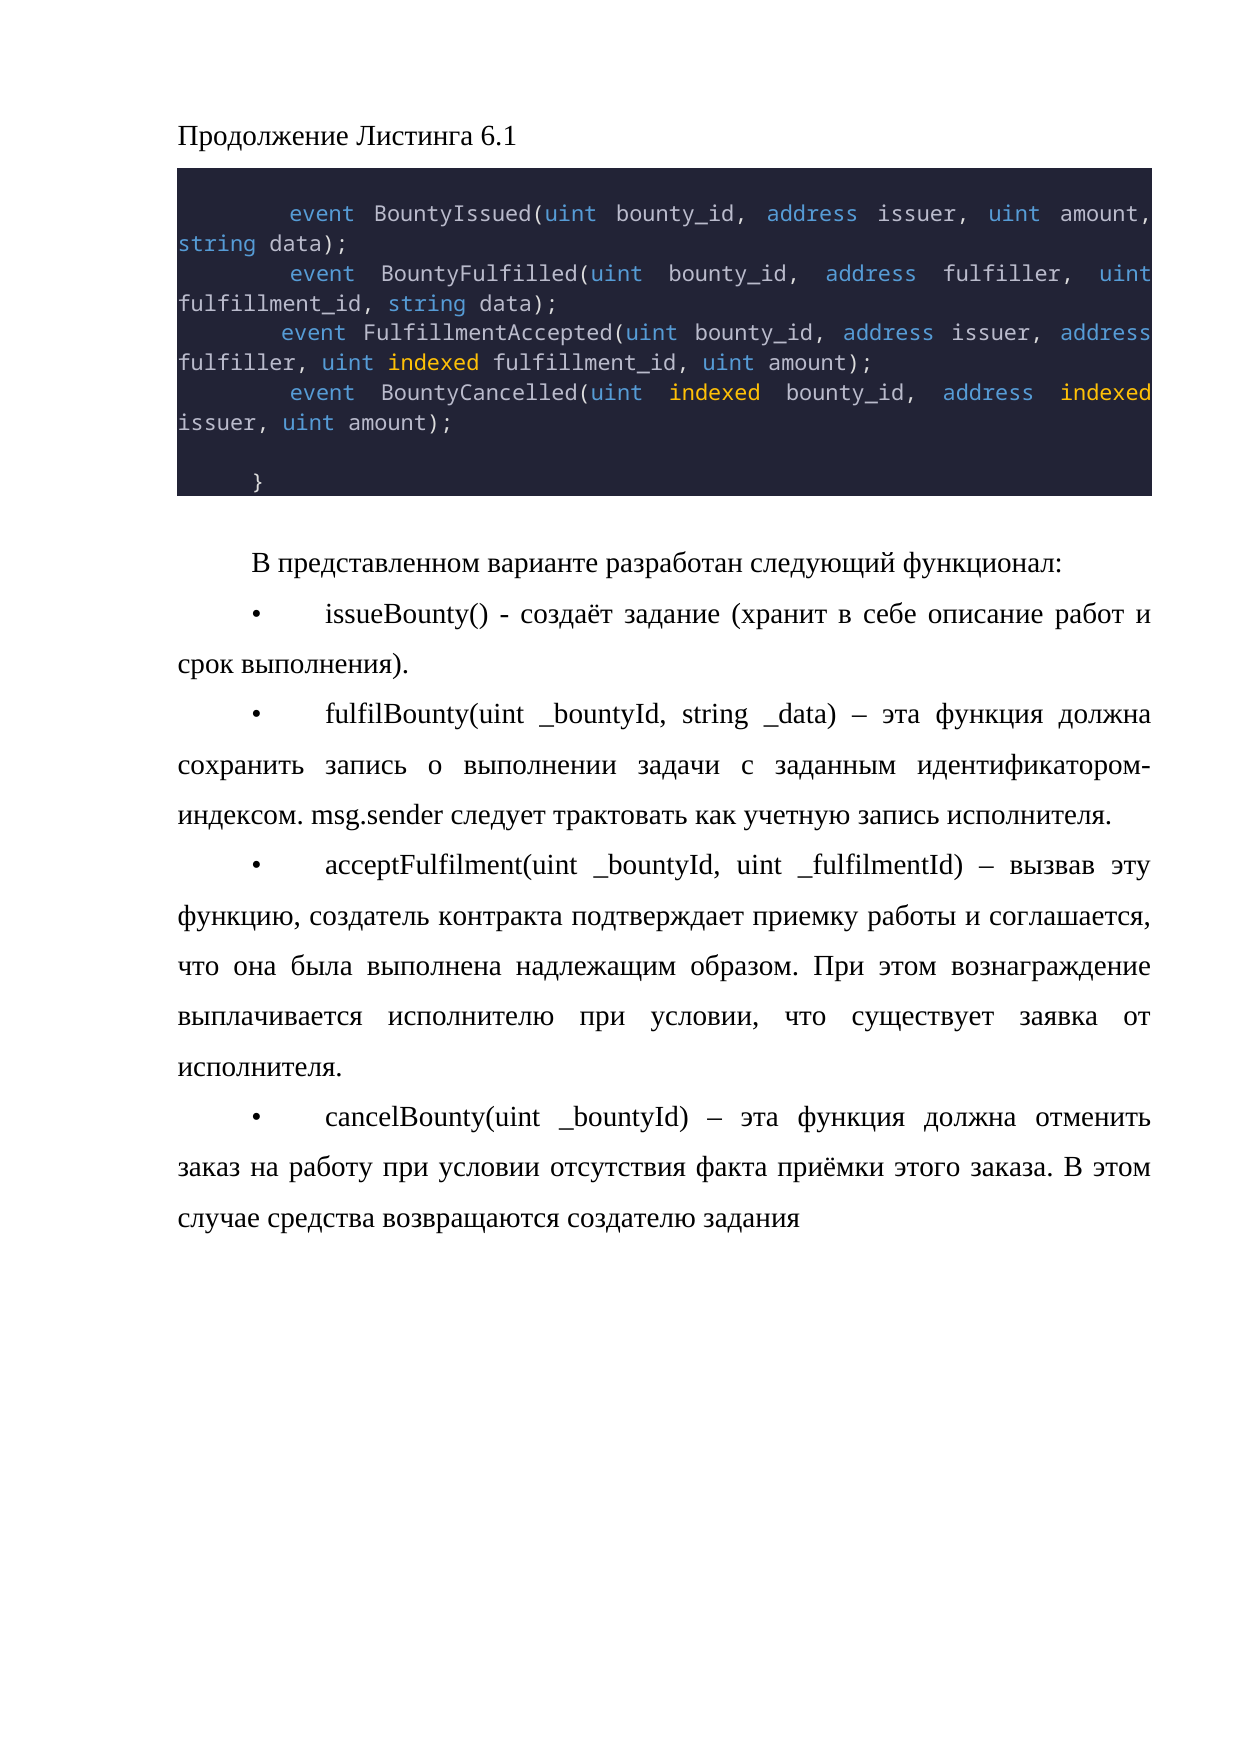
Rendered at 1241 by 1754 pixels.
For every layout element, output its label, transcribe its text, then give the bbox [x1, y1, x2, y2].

text } [177, 466, 1152, 496]
text В представленном варианте разработан следующий функционал: [177, 546, 1152, 579]
text Продолжение Листинга 6.1 [177, 118, 1152, 152]
text • cancelBounty(uint _bountyId) – эта функция должна отменить заказ на работу при условии отсутствия факта приёмки этого заказа. В этом случае средства возвращаются создателю задания [177, 1099, 1152, 1233]
text event BountyIssued(uint bounty_id, address issuer, uint amount, string data); [177, 198, 1152, 258]
text • acceptFulfilment(uint _bountyId, uint _fulfilmentId) – вызвав эту функцию, создатель контракта подтверждает приемку работы и соглашается, что она была выполнена надлежащим образом. При этом вознаграждение выплачивается исполнителю при условии, что существует заявка от исполнителя. [177, 847, 1152, 1082]
text event BountyCancelled(uint indexed bounty_id, address indexed issuer, uint amount); [177, 377, 1152, 437]
text event FulfillmentAccepted(uint bounty_id, address issuer, address fulfiller, uint indexed fulfillment_id, uint amount); [177, 317, 1152, 377]
text event BountyFulfilled(uint bounty_id, address fulfiller, uint fulfillment_id, string data); [177, 258, 1152, 317]
text • issueBounty() - создаёт задание (хранит в себе описание работ и срок выполнения). [177, 596, 1152, 680]
text • fulfilBounty(uint _bountyId, string _data) – эта функция должна сохранить запись о выполнении задачи с заданным идентификатором-индексом. msg.sender следует трактовать как учетную запись исполнителя. [177, 697, 1152, 831]
